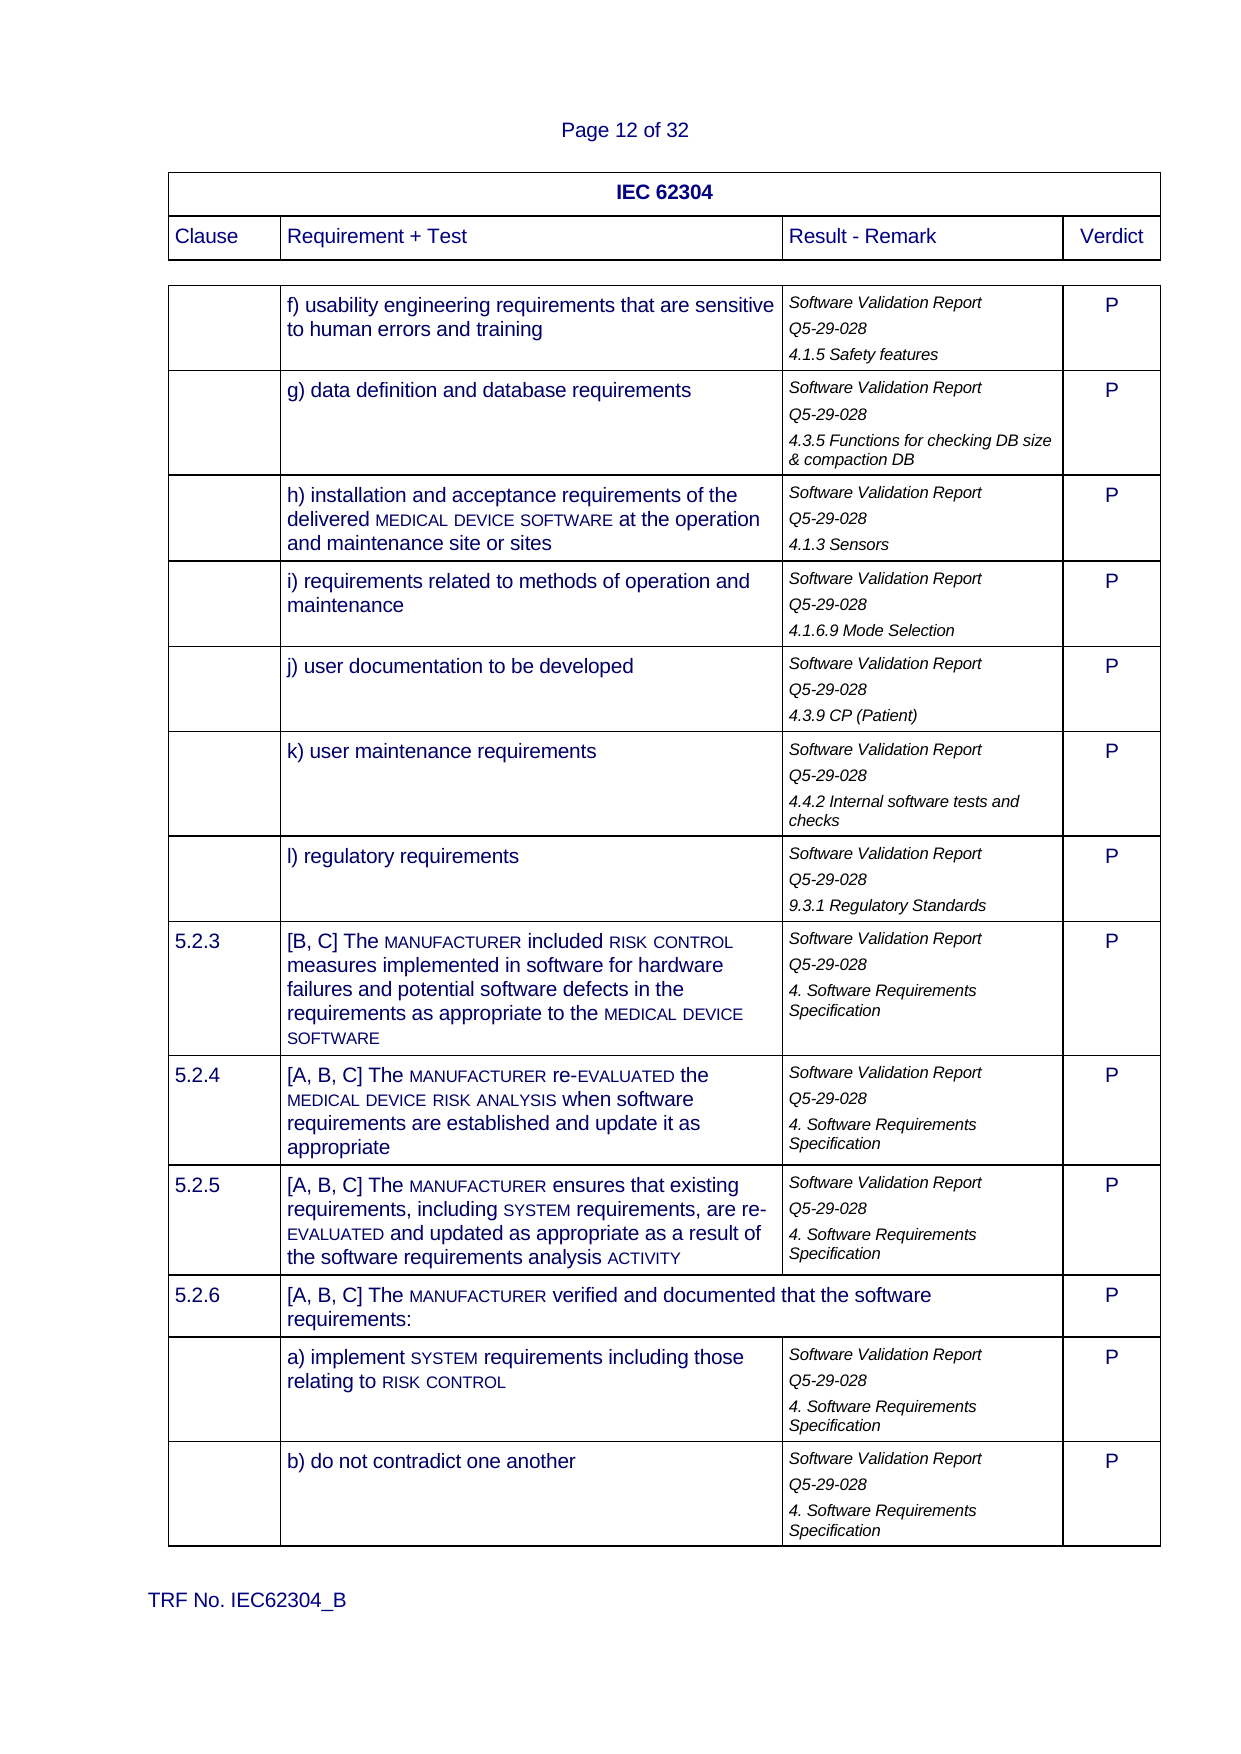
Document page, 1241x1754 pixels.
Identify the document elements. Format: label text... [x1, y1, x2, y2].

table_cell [783, 1442, 1062, 1545]
table_cell 5.2.3 [169, 922, 280, 1054]
table_cell Software Validation Report Q5-29-028 4.3.5 Functions for checking DB size & compaction DB [783, 371, 1062, 474]
table_cell P [1064, 837, 1160, 921]
table_cell Software Validation Report Q5-29-028 4.4.2 Internal software tests and checks [783, 732, 1062, 835]
table_cell [169, 1442, 280, 1545]
table_cell g) data definition and database requirements [281, 371, 782, 474]
table_cell Software Validation Report Q5-29-028 4. Software Requirements Specification [783, 1166, 1062, 1274]
table_cell Software Validation Report Q5-29-028 4.1.6.9 Mode Selection [783, 562, 1062, 646]
table_cell [169, 476, 280, 560]
table_cell [169, 1338, 280, 1441]
table_cell [169, 371, 280, 474]
table_cell i) requirements related to methods of operation and maintenance [281, 562, 782, 646]
table_cell Software Validation Report Q5-29-028 4. Software Requirements Specification [783, 1056, 1062, 1164]
table_cell [169, 837, 280, 921]
table_cell f) usability engineering requirements that are sensitive to human errors and training [281, 286, 782, 370]
table_cell P [1064, 647, 1160, 731]
table_cell P [1064, 922, 1160, 1054]
table_cell P [1064, 1276, 1160, 1336]
table_cell l) regulatory requirements [281, 837, 782, 921]
table_cell [A, B, C] The manufacturer ensures that existing requirements, including system requirements, are re-evaluated and updated as appropriate as a result of the software requirements analysis activity [281, 1166, 782, 1274]
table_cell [783, 286, 1062, 370]
table_cell P [1064, 562, 1160, 646]
table_cell h) installation and acceptance requirements of the delivered medical device software at the operation and maintenance site or sites [281, 476, 782, 560]
table_cell [169, 562, 280, 646]
table_cell [169, 647, 280, 731]
table_cell 5.2.6 [169, 1276, 280, 1336]
table_cell P [1064, 286, 1160, 370]
table_cell P [1064, 371, 1160, 474]
table_cell [B, C] The manufacturer included risk control measures implemented in software for hardware failures and potential software defects in the requirements as appropriate to the medical device software [281, 922, 782, 1054]
table_cell a) implement system requirements including those relating to risk control [281, 1338, 782, 1441]
table_cell [169, 732, 280, 835]
table_cell P [1064, 732, 1160, 835]
table_cell P [1064, 1338, 1160, 1441]
table_cell j) user documentation to be developed [281, 647, 782, 731]
table_cell k) user maintenance requirements [281, 732, 782, 835]
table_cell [783, 1338, 1062, 1441]
table_cell Software Validation Report Q5-29-028 4. Software Requirements Specification [783, 922, 1062, 1054]
table_cell 5.2.4 [169, 1056, 280, 1164]
table_cell Software Validation Report Q5-29-028 9.3.1 Regulatory Standards [783, 837, 1062, 921]
table_cell Software Validation Report Q5-29-028 4.3.9 CP (Patient) [783, 647, 1062, 731]
table_cell [A, B, C] The manufacturer re-evaluated the medical device risk analysis when software requirements are established and update it as appropriate [281, 1056, 782, 1164]
table_cell P [1064, 1056, 1160, 1164]
table_cell b) do not contradict one another [281, 1442, 782, 1545]
table_cell 5.2.5 [169, 1166, 280, 1274]
table_cell [A, B, C] The manufacturer verified and documented that the software requirements: [281, 1276, 1062, 1336]
table_cell P [1064, 1166, 1160, 1274]
table_cell [169, 286, 280, 370]
table_cell P [1064, 476, 1160, 560]
table_cell Software Validation Report Q5-29-028 4.1.3 Sensors [783, 476, 1062, 560]
table_cell P [1064, 1442, 1160, 1545]
